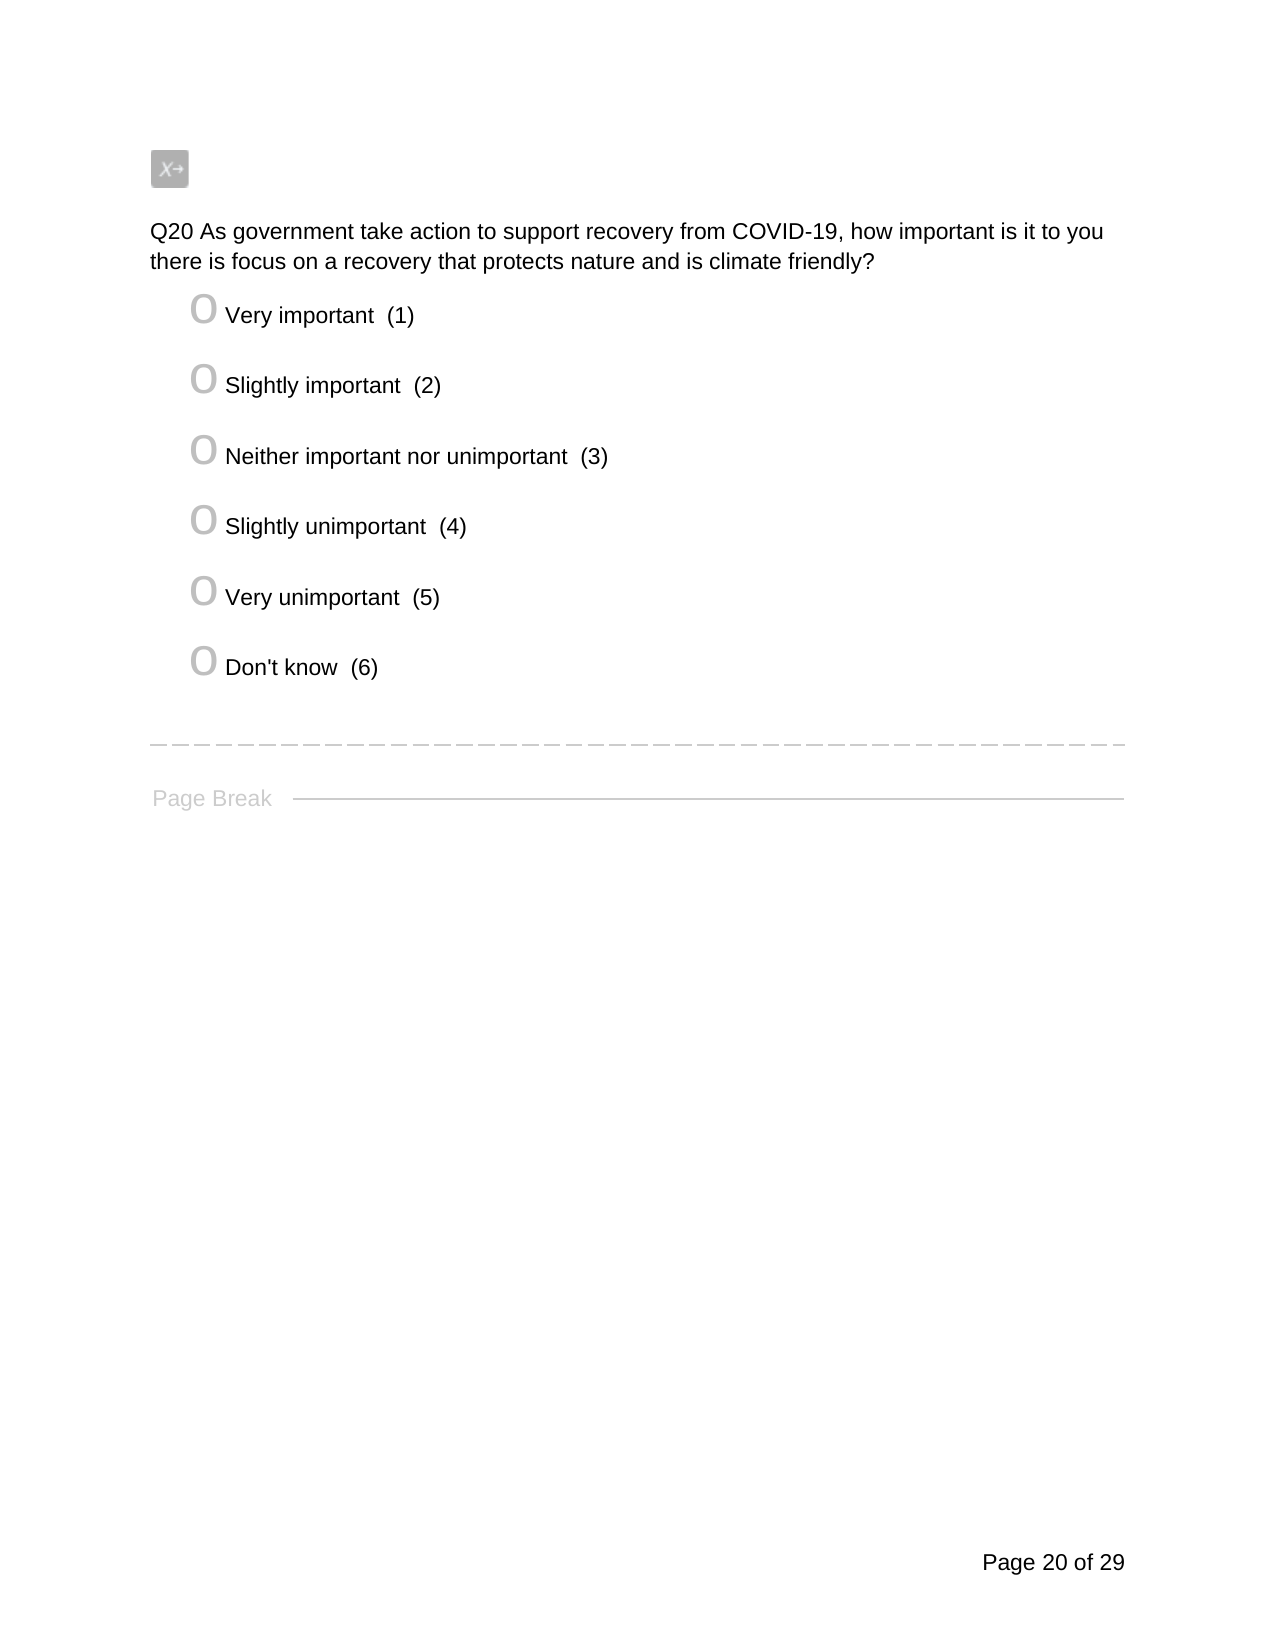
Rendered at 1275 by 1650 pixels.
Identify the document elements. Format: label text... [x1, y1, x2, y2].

picture [151, 150, 189, 188]
list Slightly unimportant (4) [187, 490, 1125, 551]
text Q20 As government take action to support recovery from COVID-19, how important is it to you there is focus on a recovery that protects nature and is climate friendly? [150, 218, 1125, 274]
table_header Page Break [151, 785, 291, 825]
list Don't know (6) [187, 631, 1125, 692]
list Very unimportant (5) [187, 560, 1125, 622]
list Neither important nor unimportant (3) [187, 419, 1125, 481]
list Very important (1) [187, 278, 1125, 339]
list Slightly important (2) [187, 349, 1125, 410]
table_header [291, 785, 1125, 825]
